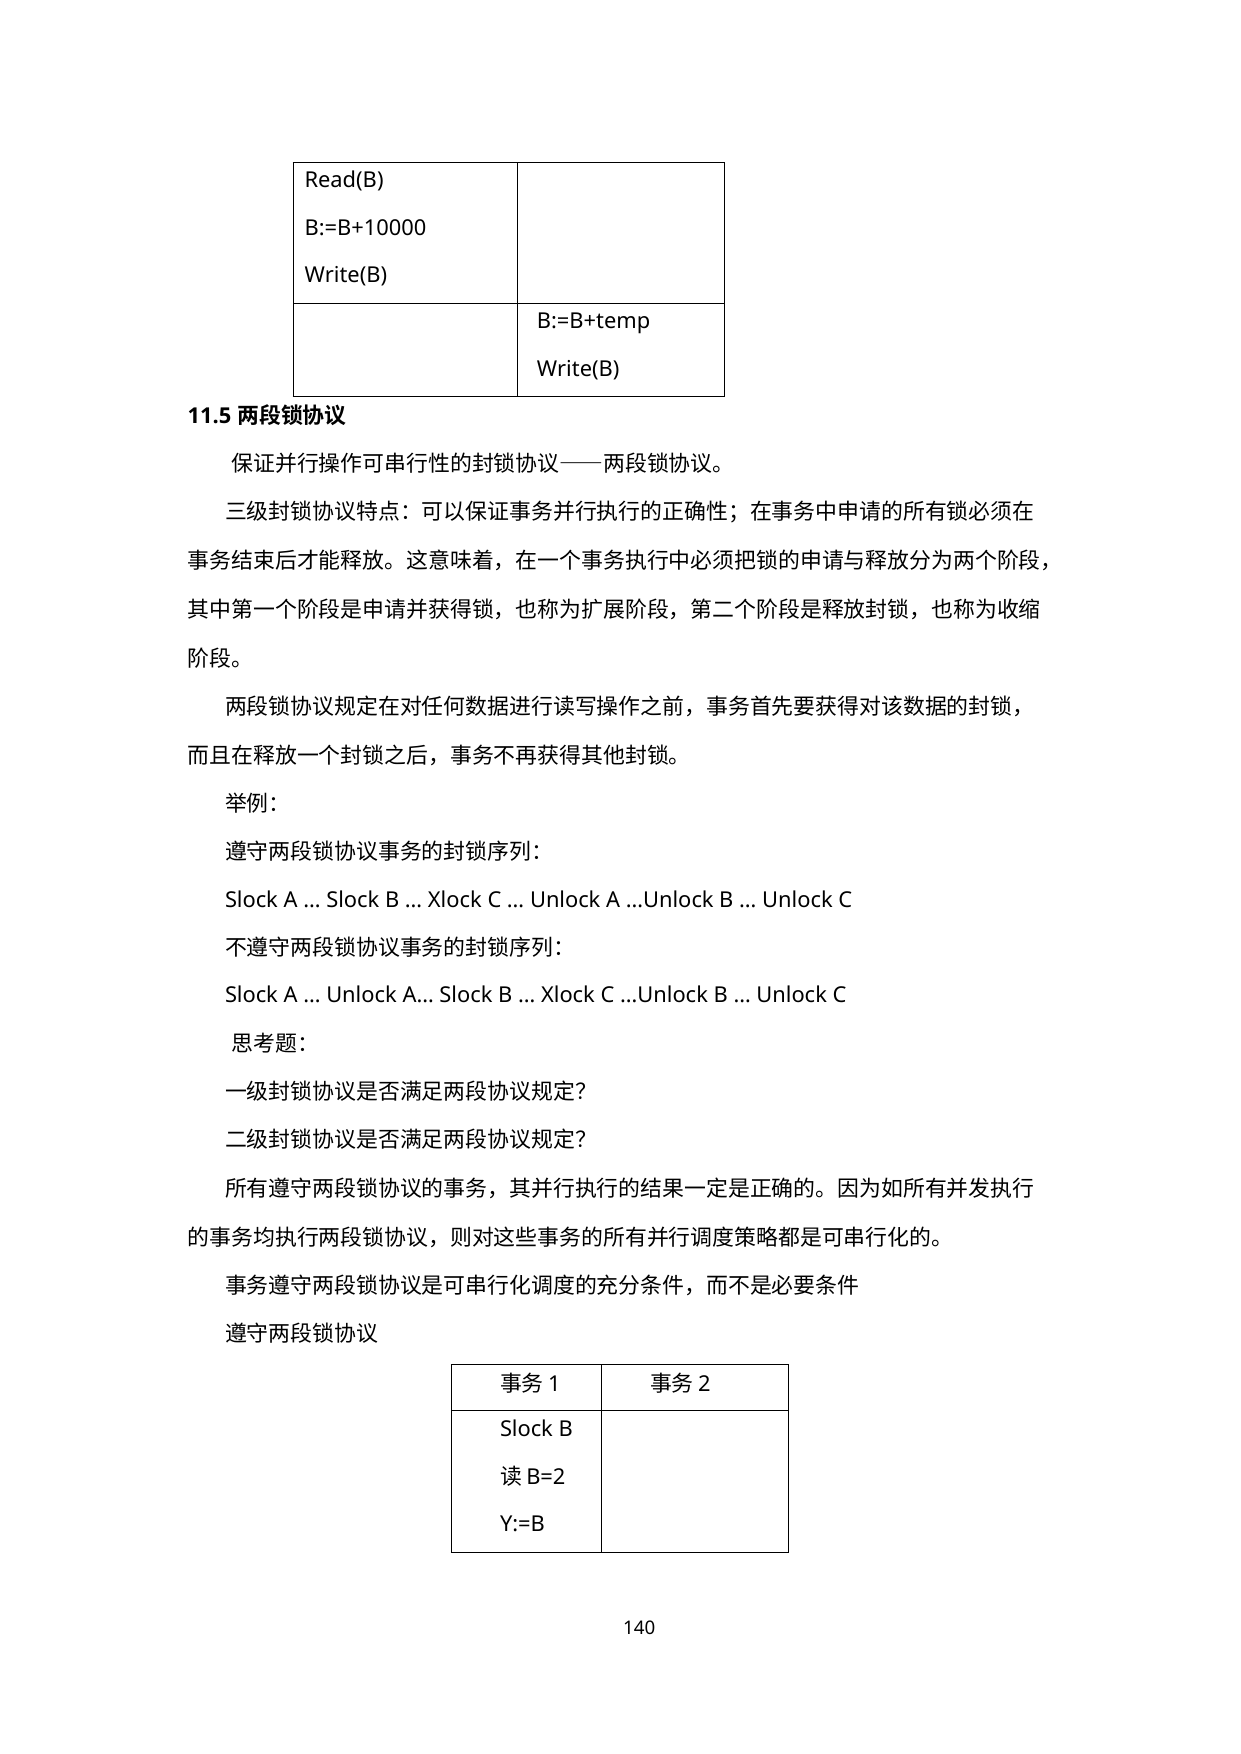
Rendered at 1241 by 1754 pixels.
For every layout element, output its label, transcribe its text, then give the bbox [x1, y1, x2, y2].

text 两段锁协议规定在对任何数据进行读写操作之前，事务首先要获得对该数据的封锁，而且在释放一个封锁之后，事务不再获得其他封锁。 [187, 688, 1053, 770]
text 保证并行操作可串行性的封锁协议——两段锁协议。 [187, 446, 1053, 478]
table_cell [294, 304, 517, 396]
text 三级封锁协议特点：可以保证事务并行执行的正确性；在事务中申请的所有锁必须在事务结束后才能释放。这意味着，在一个事务执行中必须把锁的申请与释放分为两个阶段，其中第一个阶段是申请并获得锁，也称为扩展阶段，第二个阶段是释放封锁，也称为收缩阶段。 [187, 494, 1053, 673]
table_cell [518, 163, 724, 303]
text 11.5 两段锁协议 [187, 397, 1053, 430]
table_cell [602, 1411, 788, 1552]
text 一级封锁协议是否满足两段协议规定？ [187, 1074, 1053, 1106]
text 遵守两段锁协议事务的封锁序列： [187, 834, 1053, 866]
text Slock A … Slock B … Xlock C … Unlock A …Unlock B … Unlock C [187, 882, 1053, 915]
text 思考题： [187, 1025, 1053, 1058]
text 举例： [187, 786, 1053, 818]
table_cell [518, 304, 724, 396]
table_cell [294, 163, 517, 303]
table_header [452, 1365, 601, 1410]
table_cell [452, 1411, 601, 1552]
text Slock A … Unlock A… Slock B … Xlock C …Unlock B … Unlock C [187, 978, 1053, 1011]
text 遵守两段锁协议 [187, 1316, 1053, 1348]
text 不遵守两段锁协议事务的封锁序列： [187, 930, 1053, 962]
text 二级封锁协议是否满足两段协议规定？ [187, 1122, 1053, 1154]
text 事务遵守两段锁协议是可串行化调度的充分条件，而不是必要条件 [187, 1267, 1053, 1300]
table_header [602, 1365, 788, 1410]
text 所有遵守两段锁协议的事务，其并行执行的结果一定是正确的。因为如所有并发执行的事务均执行两段锁协议，则对这些事务的所有并行调度策略都是可串行化的。 [187, 1170, 1053, 1252]
